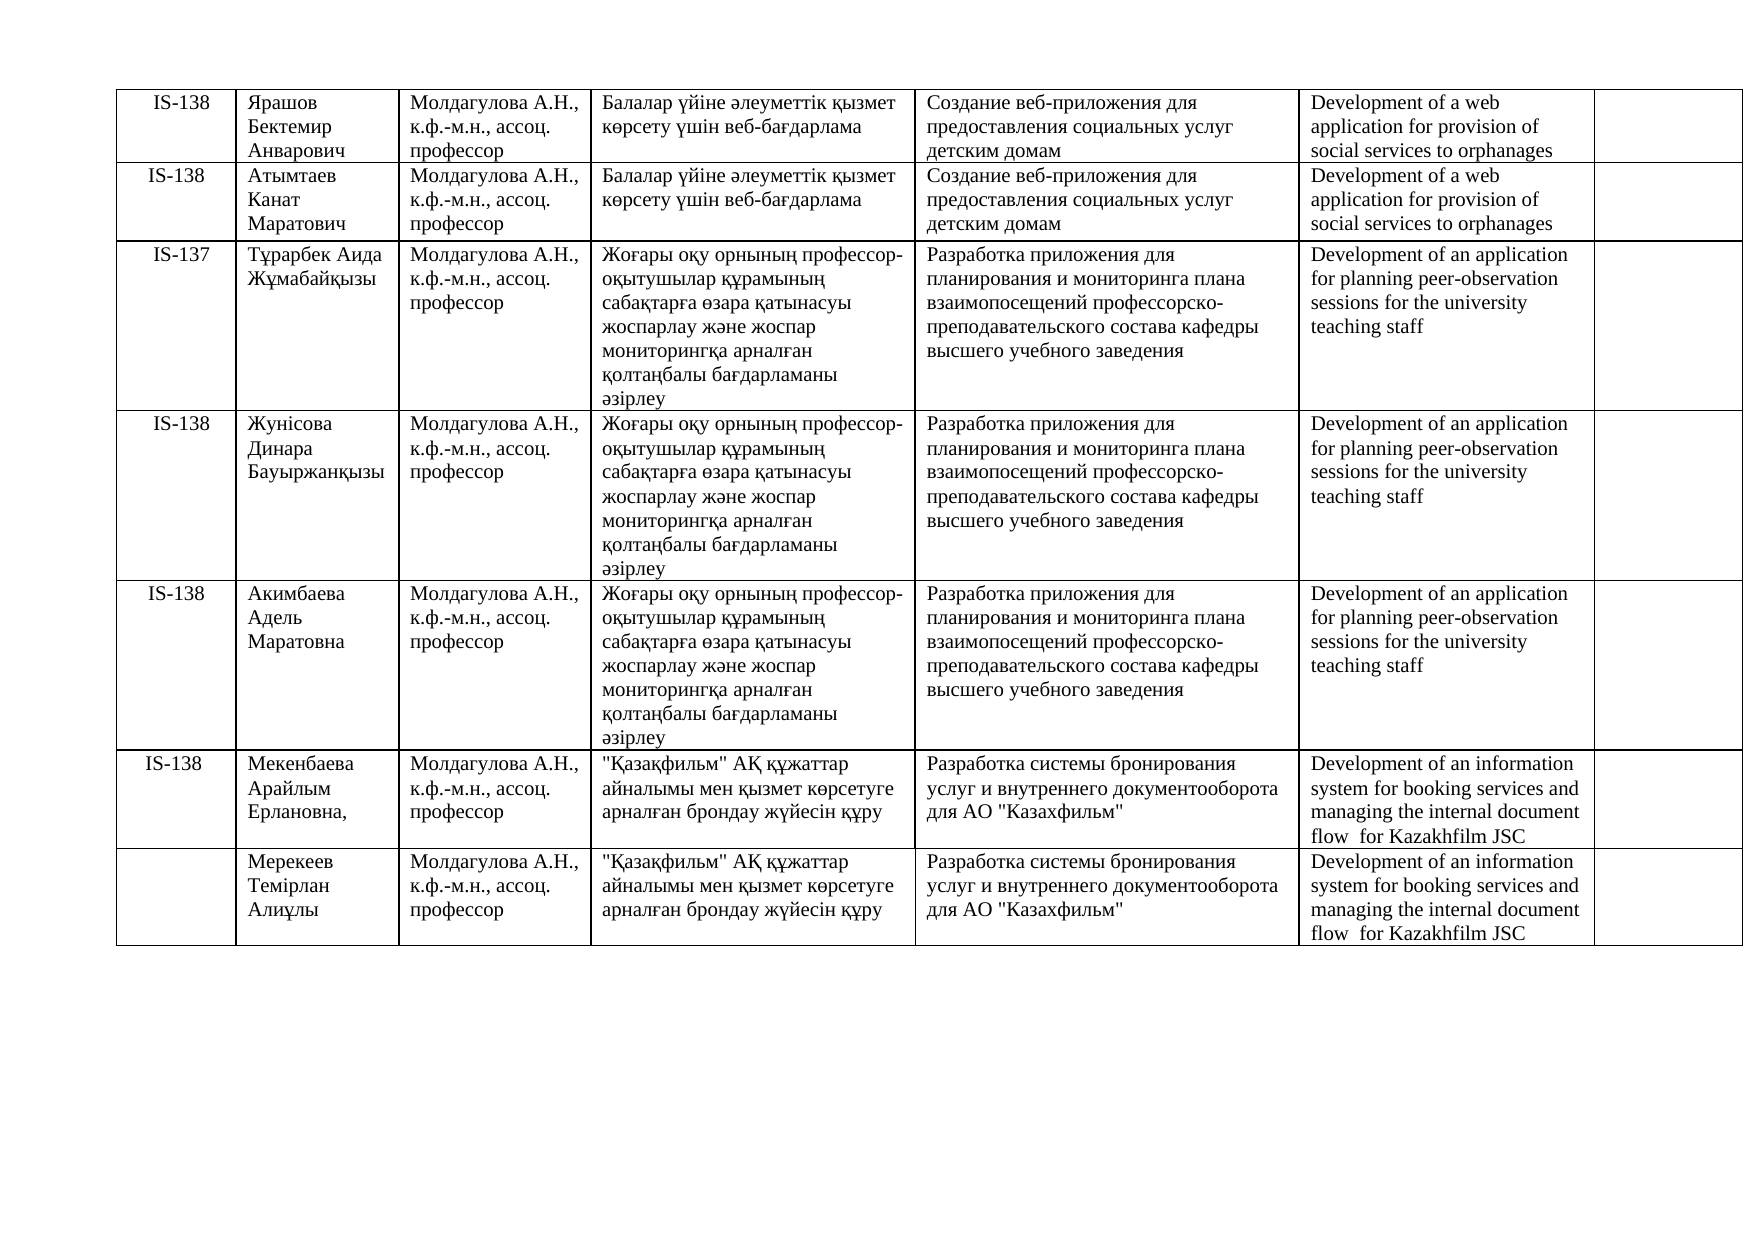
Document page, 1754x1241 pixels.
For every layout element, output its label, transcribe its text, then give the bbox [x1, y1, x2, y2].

table_cell [1595, 411, 1742, 580]
table_cell Жоғары оқу орнының профессор-оқытушылар құрамының сабақтарға өзара қатынасуы жоспарлау және жоспар мониторингқа арналған қолтаңбалы бағдарламаны әзірлеу [592, 411, 914, 580]
table_cell IS-137 [117, 242, 235, 410]
table_cell [1595, 849, 1742, 945]
table_cell Development of a web application for provision of social services to orphanages [1300, 163, 1594, 240]
table_cell IS-138 [117, 581, 235, 749]
table_cell Молдагулова А.Н., к.ф.-м.н., ассоц. профессор [400, 849, 590, 945]
table_cell Молдагулова А.Н., к.ф.-м.н., ассоц. профессор [400, 242, 590, 410]
table_cell Жоғары оқу орнының профессор-оқытушылар құрамының сабақтарға өзара қатынасуы жоспарлау және жоспар мониторингқа арналған қолтаңбалы бағдарламаны әзірлеу [592, 581, 914, 749]
table_cell Молдагулова А.Н., к.ф.-м.н., ассоц. профессор [400, 581, 590, 749]
table_cell Разработка приложения для планирования и мониторинга плана взаимопосещений профессорско- преподавательского состава кафедры высшего учебного заведения [916, 242, 1298, 410]
table_cell [1595, 242, 1742, 410]
table_cell [117, 849, 235, 945]
table_cell Молдагулова А.Н., к.ф.-м.н., ассоц. профессор [400, 751, 590, 848]
table_cell Development of an information system for booking services and managing the internal document flow for Kazakhfilm JSC [1300, 849, 1594, 945]
table_cell Жоғары оқу орнының профессор-оқытушылар құрамының сабақтарға өзара қатынасуы жоспарлау және жоспар мониторингқа арналған қолтаңбалы бағдарламаны әзірлеу [592, 242, 914, 410]
table_cell Акимбаева Адель Маратовна [237, 581, 398, 749]
table_cell Атымтаев Канат Маратович [237, 163, 398, 240]
table_cell Development of an application for planning peer-observation sessions for the university teaching staff [1300, 411, 1594, 580]
table_cell Балалар үйіне әлеуметтік қызмет көрсету үшін веб-бағдарлама [592, 163, 914, 240]
table_cell Создание веб-приложения для предоставления социальных услуг детским домам [916, 163, 1298, 240]
table_cell Тұрарбек Аида Жұмабайқызы [237, 242, 398, 410]
table_cell IS-138 [117, 411, 235, 580]
table_cell Development of an information system for booking services and managing the internal document flow for Kazakhfilm JSC [1300, 751, 1594, 848]
table_cell Разработка системы бронирования услуг и внутреннего документооборота для АО "Казахфильм" [916, 751, 1298, 848]
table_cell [592, 90, 914, 162]
table_cell "Қазақфильм" АҚ құжаттар айналымы мен қызмет көрсетуге арналған брондау жүйесін құру [592, 849, 915, 945]
table_cell Мекенбаева Арайлым Ерлановна, [237, 751, 398, 848]
table_cell [1595, 163, 1742, 240]
table_cell "Қазақфильм" АҚ құжаттар айналымы мен қызмет көрсетуге арналған брондау жүйесін құру [592, 751, 914, 848]
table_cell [916, 90, 1298, 162]
table_cell [1595, 90, 1742, 162]
table_cell Development of an application for planning peer-observation sessions for the university teaching staff [1300, 581, 1594, 749]
table_cell Мерекеев Темірлан Алиұлы [237, 849, 398, 945]
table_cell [400, 90, 590, 162]
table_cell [1300, 90, 1594, 162]
table_cell IS-138 [117, 90, 235, 162]
table_cell [1595, 751, 1742, 848]
table_cell IS-138 [117, 751, 235, 848]
table_cell [1595, 581, 1742, 749]
table_cell Молдагулова А.Н., к.ф.-м.н., ассоц. профессор [400, 163, 590, 240]
table_cell Ярашов Бектемир Анварович [237, 90, 398, 162]
table_cell Разработка системы бронирования услуг и внутреннего документооборота для АО "Казахфильм" [916, 849, 1298, 945]
table_cell Молдагулова А.Н., к.ф.-м.н., ассоц. профессор [400, 411, 590, 580]
table_cell Разработка приложения для планирования и мониторинга плана взаимопосещений профессорско- преподавательского состава кафедры высшего учебного заведения [916, 411, 1298, 580]
table_cell Жунісова Динара Бауыржанқызы [237, 411, 398, 580]
table_cell IS-138 [117, 163, 235, 240]
table_cell Разработка приложения для планирования и мониторинга плана взаимопосещений профессорско- преподавательского состава кафедры высшего учебного заведения [916, 581, 1298, 749]
table_cell Development of an application for planning peer-observation sessions for the university teaching staff [1300, 242, 1594, 410]
